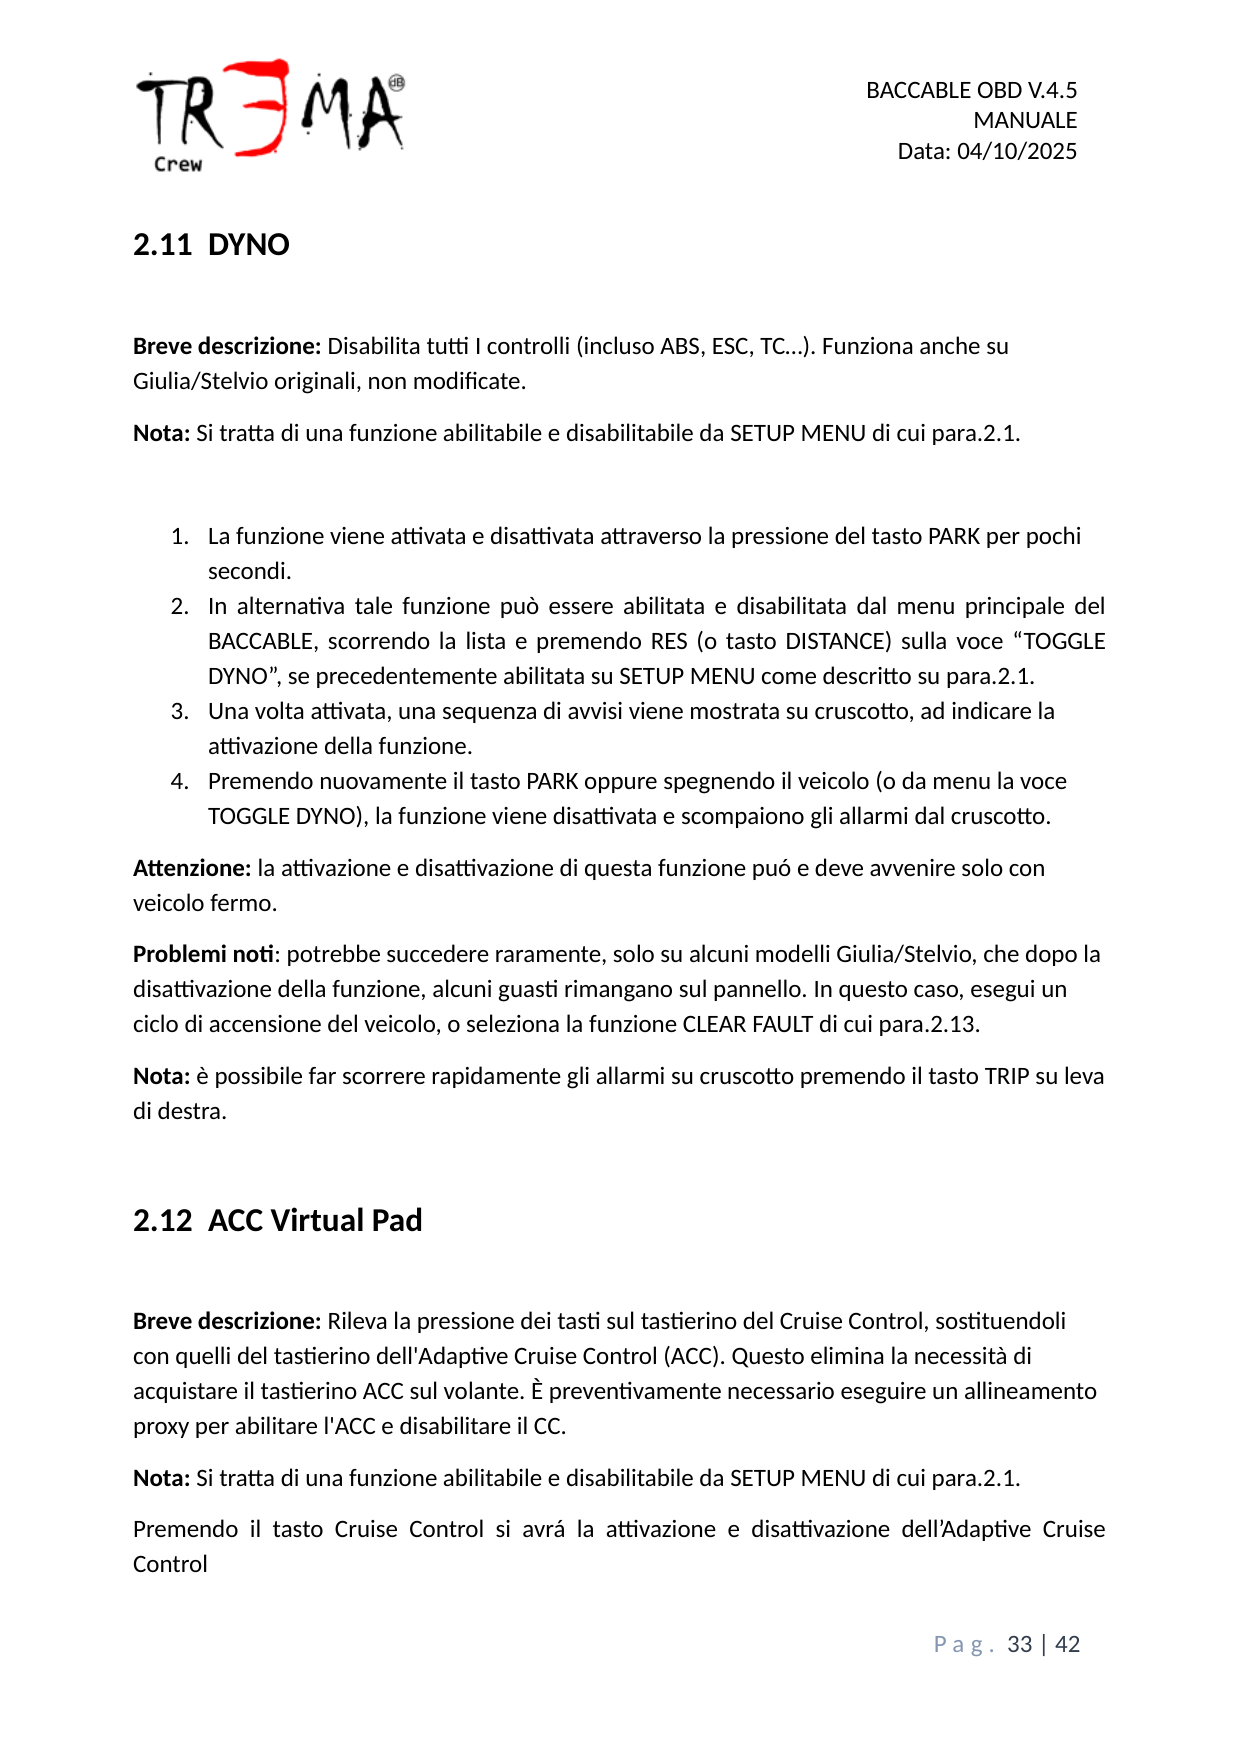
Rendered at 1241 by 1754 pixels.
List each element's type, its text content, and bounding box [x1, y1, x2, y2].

text Nota: Si tratta di una funzione abilitabile e disabilitabile da SETUP MENU di cui para.2.1. [133, 1462, 1107, 1492]
text Premendo il tasto Cruise Control si avrá la attivazione e disattivazione dell’Adaptive Cruise Control [133, 1514, 1107, 1579]
subtitle 2.12 ACC Virtual Pad [133, 1198, 1107, 1239]
list Premendo nuovamente il tasto PARK oppure spegnendo il veicolo (o da menu la voce TOGGLE DYNO), la funzione viene disattivata e scompaiono gli allarmi dal cruscotto. [170, 765, 1107, 831]
picture [135, 56, 408, 174]
subtitle 2.11 DYNO [133, 223, 1107, 264]
list In alternativa tale funzione può essere abilitata e disabilitata dal menu principale del BACCABLE, scorrendo la lista e premendo RES (o tasto DISTANCE) sulla voce “TOGGLE DYNO”, se precedentemente abilitata su SETUP MENU come descritto su para.2.1. [170, 590, 1107, 691]
text Attenzione: la attivazione e disattivazione di questa funzione puó e deve avvenire solo con veicolo fermo. [133, 852, 1107, 917]
text Nota: Si tratta di una funzione abilitabile e disabilitabile da SETUP MENU di cui para.2.1. [133, 417, 1107, 447]
text Breve descrizione: Disabilita tutti I controlli (incluso ABS, ESC, TC…). Funziona anche su Giulia/Stelvio originali, non modificate. [133, 330, 1107, 396]
list La funzione viene attivata e disattivata attraverso la pressione del tasto PARK per pochi secondi. [170, 520, 1107, 586]
list Una volta attivata, una sequenza di avvisi viene mostrata su cruscotto, ad indicare la attivazione della funzione. [170, 695, 1107, 761]
text Nota: è possibile far scorrere rapidamente gli allarmi su cruscotto premendo il tasto TRIP su leva di destra. [133, 1060, 1107, 1126]
text Problemi noti: potrebbe succedere raramente, solo su alcuni modelli Giulia/Stelvio, che dopo la disattivazione della funzione, alcuni guasti rimangano sul pannello. In questo caso, esegui un ciclo di accensione del veicolo, o seleziona la funzione CLEAR FAULT di cui para.2.13. [133, 938, 1107, 1039]
text Breve descrizione: Rileva la pressione dei tasti sul tastierino del Cruise Control, sostituendoli con quelli del tastierino dell'Adaptive Cruise Control (ACC). Questo elimina la necessità di acquistare il tastierino ACC sul volante. È preventivamente necessario eseguire un allineamento proxy per abilitare l'ACC e disabilitare il CC. [133, 1305, 1107, 1441]
